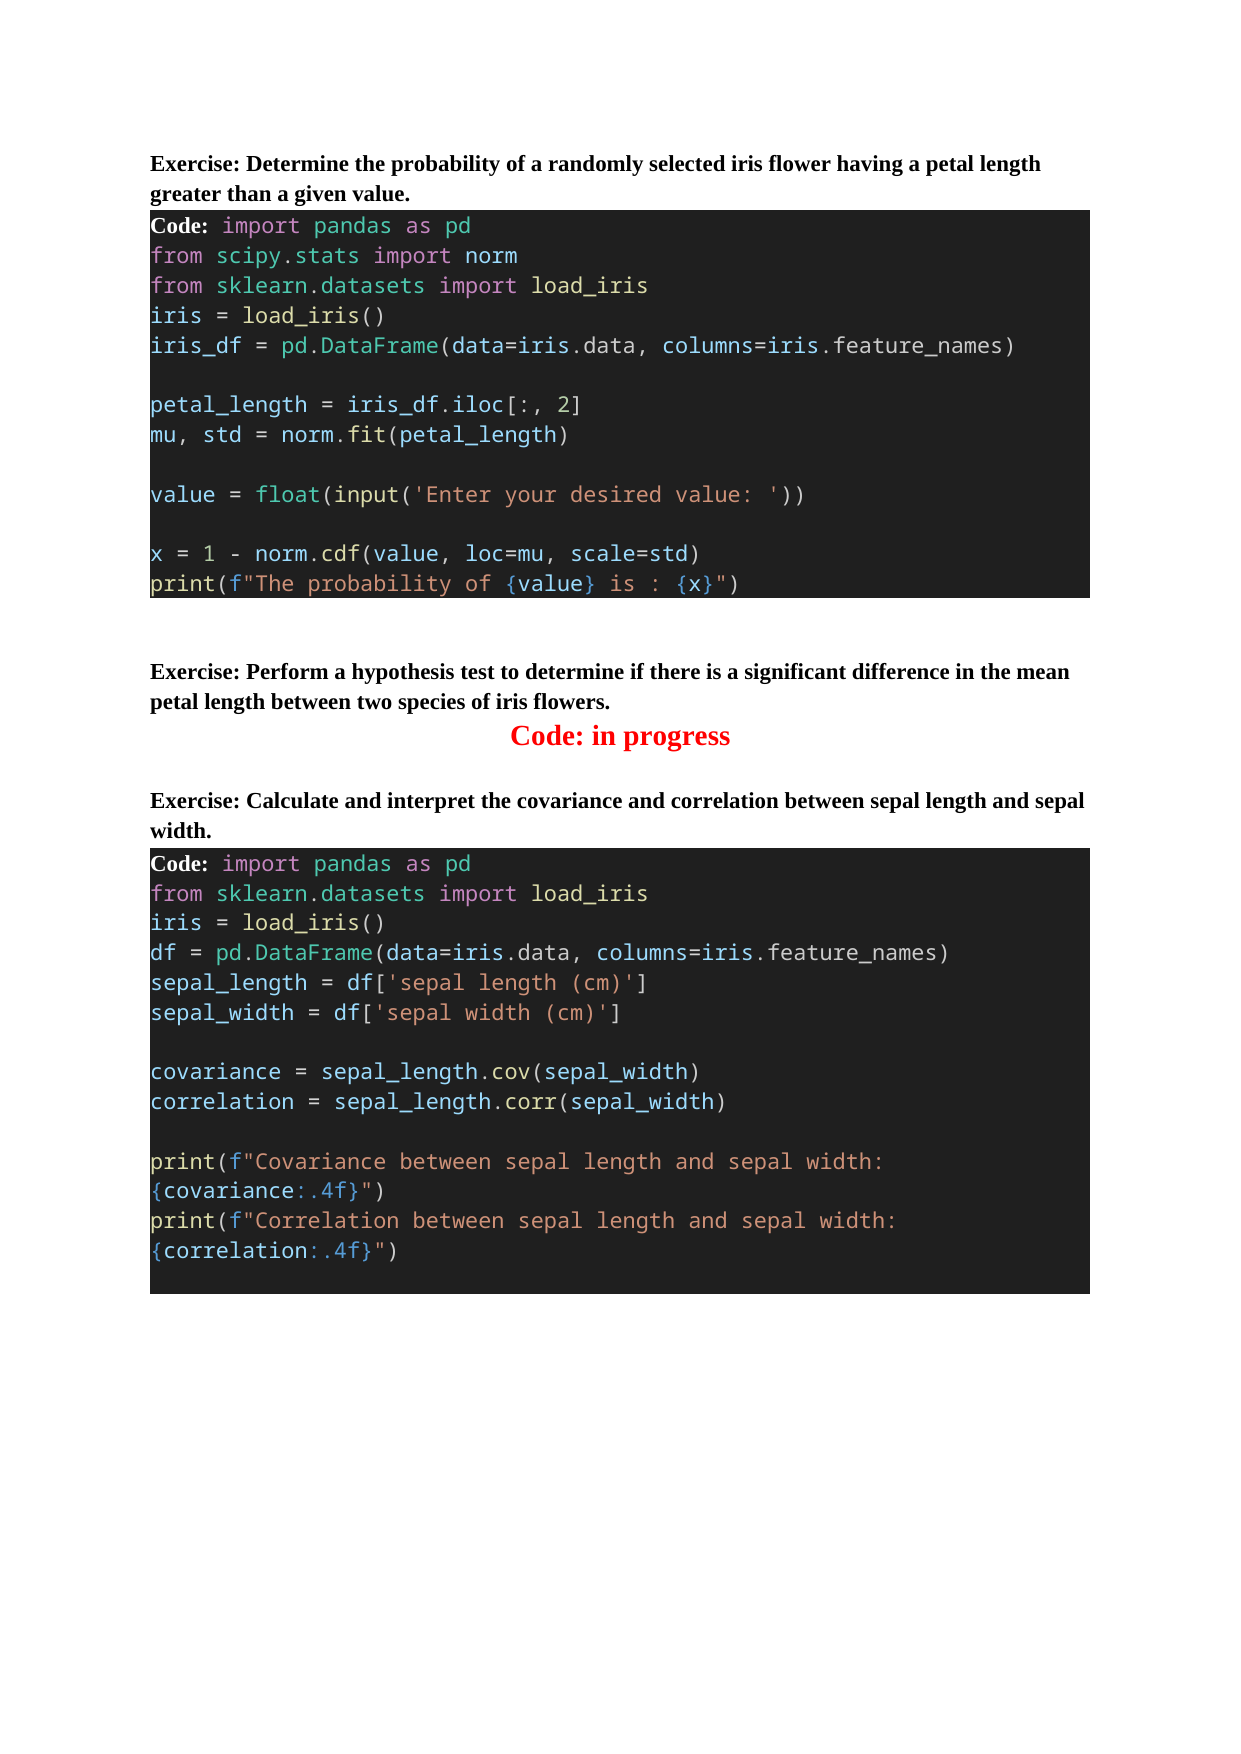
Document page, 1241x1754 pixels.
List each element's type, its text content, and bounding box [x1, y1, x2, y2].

text Code: import pandas as pd [150, 848, 1090, 877]
text correlation = sepal_length.corr(sepal_width) [150, 1086, 1090, 1116]
text iris_df = pd.DataFrame(data=iris.data, columns=iris.feature_names) [150, 329, 1090, 359]
text x = 1 - norm.cdf(value, loc=mu, scale=std) [150, 538, 1090, 568]
text from sklearn.datasets import load_iris [150, 877, 1090, 907]
text Code: in progress [150, 718, 1090, 752]
text from sklearn.datasets import load_iris [150, 270, 1090, 300]
text iris = load_iris() [150, 300, 1090, 329]
text print(f"Correlation between sepal length and sepal width: {correlation:.4f}") [150, 1205, 1090, 1265]
text df = pd.DataFrame(data=iris.data, columns=iris.feature_names) [150, 937, 1090, 967]
text mu, std = norm.fit(petal_length) [150, 419, 1090, 449]
text from scipy.stats import norm [150, 240, 1090, 270]
text petal_length = iris_df.iloc[:, 2] [150, 389, 1090, 419]
text sepal_width = df['sepal width (cm)'] [150, 997, 1090, 1026]
text iris = load_iris() [150, 907, 1090, 937]
text print(f"Covariance between sepal length and sepal width: {covariance:.4f}") [150, 1146, 1090, 1205]
text Code: import pandas as pd [150, 210, 1090, 240]
text sepal_length = df['sepal length (cm)'] [150, 967, 1090, 997]
text covariance = sepal_length.cov(sepal_width) [150, 1056, 1090, 1086]
text value = float(input('Enter your desired value: ')) [150, 478, 1090, 508]
text print(f"The probability of {value} is : {x}") [150, 568, 1090, 598]
text Exercise: Perform a hypothesis test to determine if there is a significant difference in the mean petal length between two species of iris flowers. [150, 658, 1090, 715]
text Exercise: Calculate and interpret the covariance and correlation between sepal length and sepal width. [150, 787, 1090, 844]
text Exercise: Determine the probability of a randomly selected iris flower having a petal length greater than a given value. [150, 150, 1090, 207]
